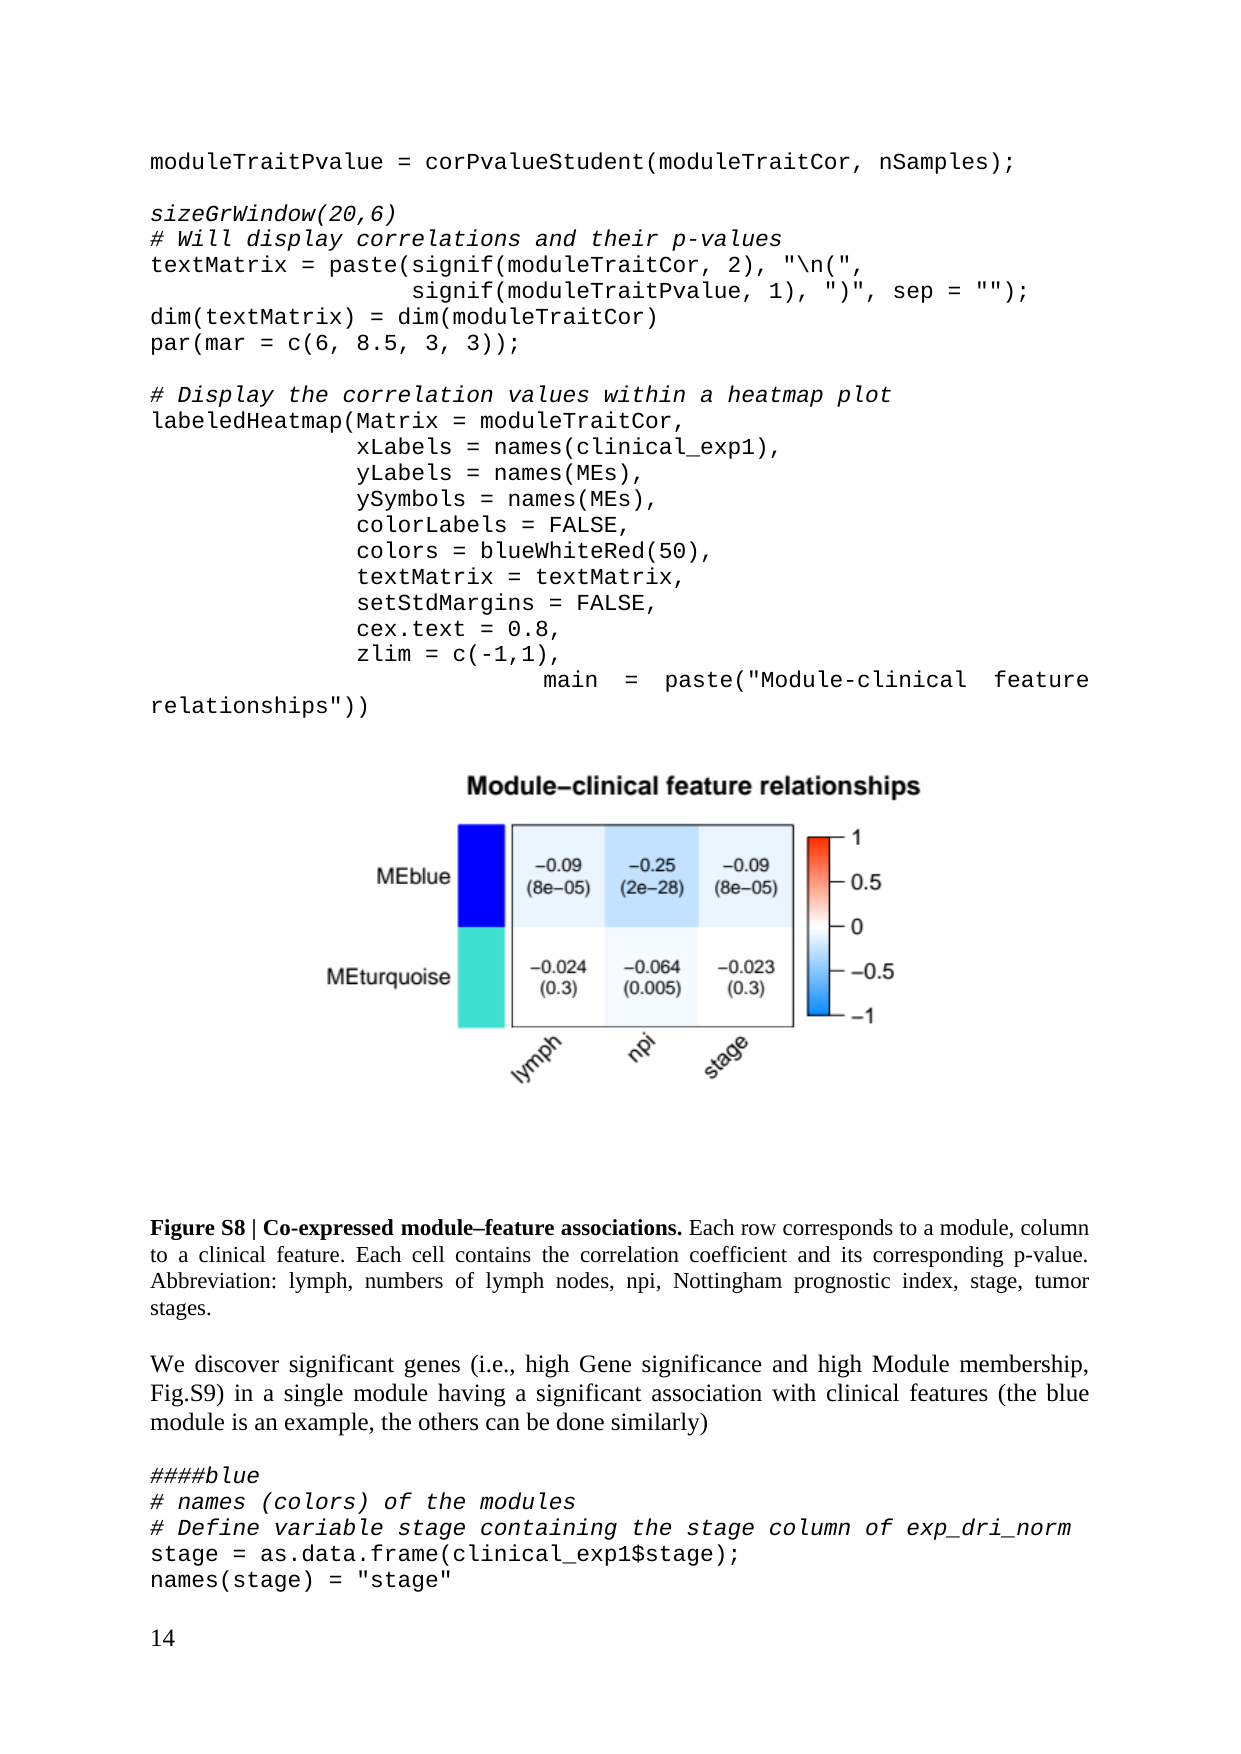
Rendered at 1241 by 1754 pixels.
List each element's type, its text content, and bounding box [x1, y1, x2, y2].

text colors = blueWhiteRed(50), [150, 539, 1090, 565]
text # Display the correlation values within a heatmap plot [150, 383, 1090, 409]
text moduleTraitPvalue = corPvalueStudent(moduleTraitCor, nSamples); [150, 150, 1090, 176]
text # Will display correlations and their p-values [150, 228, 1090, 254]
text cex.text = 0.8, [150, 617, 1090, 643]
text We discover significant genes (i.e., high Gene significance and high Module membership, Fig.S9) in a single module having a significant association with clinical features (the blue module is an example, the others can be done similarly) [150, 1349, 1090, 1435]
text textMatrix = textMatrix, [150, 565, 1090, 591]
text zlim = c(-1,1), [150, 643, 1090, 669]
text setStdMargins = FALSE, [150, 591, 1090, 617]
text ySymbols = names(MEs), [150, 487, 1090, 513]
text yLabels = names(MEs), [150, 461, 1090, 487]
text Figure S8 | Co-expressed module–feature associations. Each row corresponds to a module, column to a clinical feature. Each cell contains the correlation coefficient and its corresponding p-value. Abbreviation: lymph, numbers of lymph nodes, npi, Nottingham prognostic index, stage, tumor stages. [150, 1214, 1090, 1320]
text main = paste("Module-clinical feature relationships")) [150, 669, 1090, 721]
text textMatrix = paste(signif(moduleTraitCor, 2), "\n(", [150, 254, 1090, 280]
text sizeGrWindow(20,6) [150, 202, 1090, 228]
text signif(moduleTraitPvalue, 1), ")", sep = ""); [150, 280, 1090, 306]
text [150, 1464, 1090, 1594]
text colorLabels = FALSE, [150, 513, 1090, 539]
text par(mar = c(6, 8.5, 3, 3)); [150, 332, 1090, 357]
text labeledHeatmap(Matrix = moduleTraitCor, [150, 409, 1090, 435]
text dim(textMatrix) = dim(moduleTraitCor) [150, 306, 1090, 332]
text xLabels = names(clinical_exp1), [150, 435, 1090, 461]
